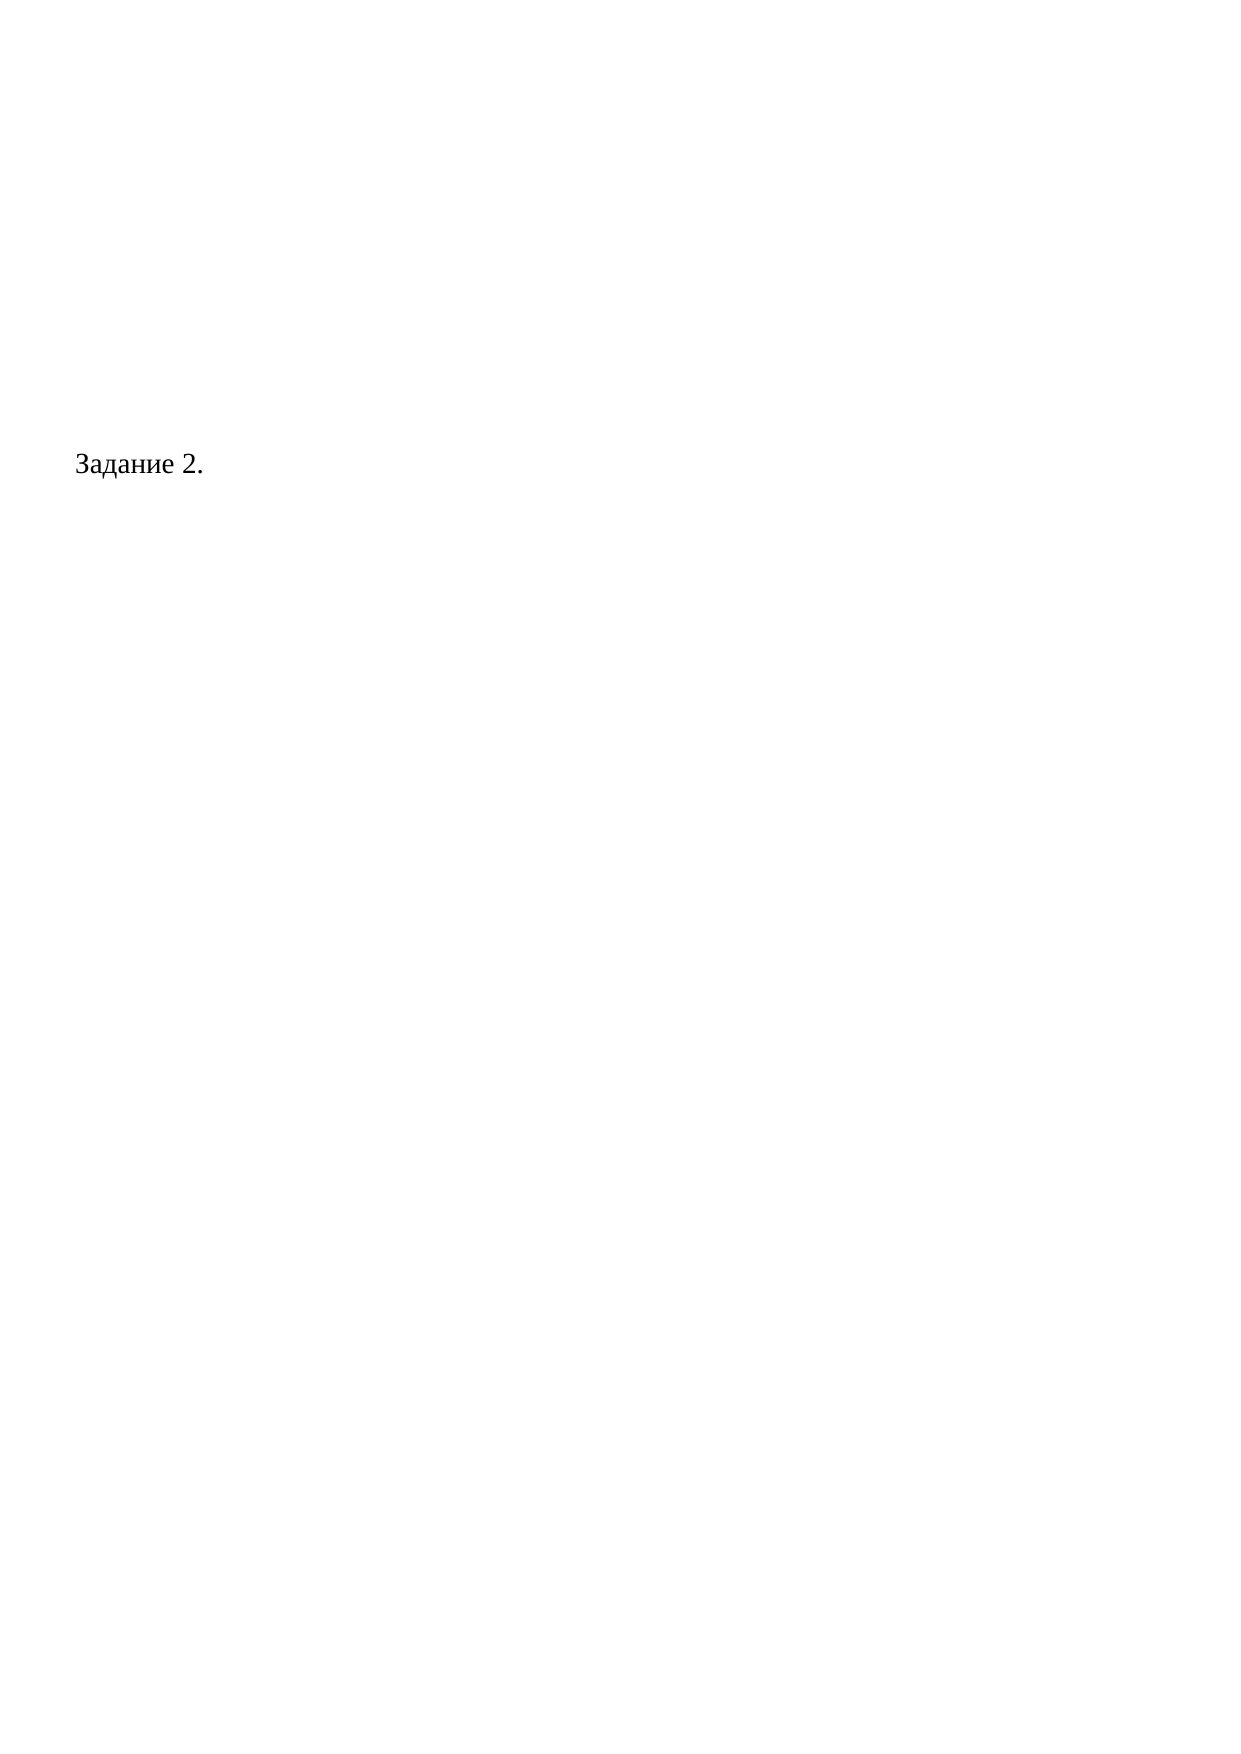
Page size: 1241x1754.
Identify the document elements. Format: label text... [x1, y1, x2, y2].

text Задание 2. [75, 446, 1152, 480]
